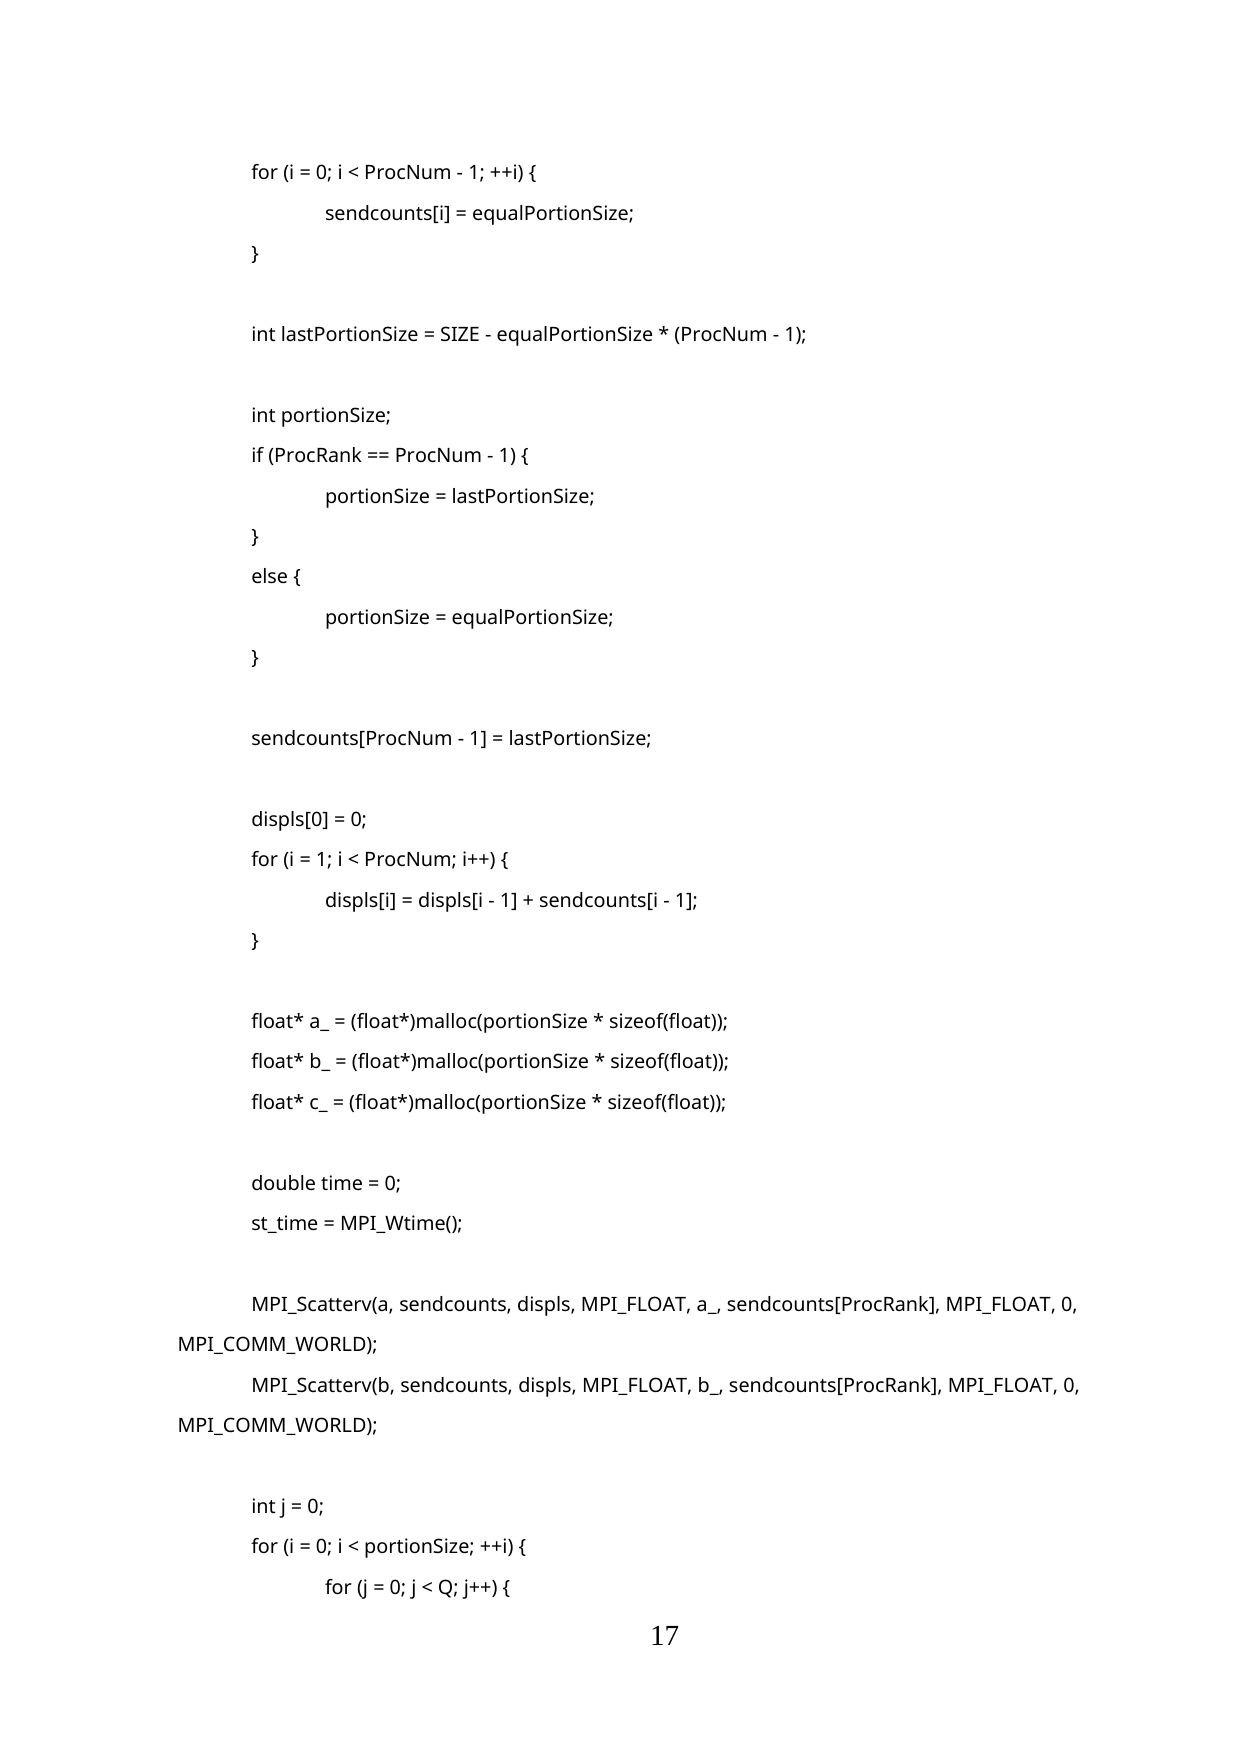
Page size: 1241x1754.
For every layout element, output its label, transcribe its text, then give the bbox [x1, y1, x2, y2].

text } [177, 643, 1152, 671]
text double time = 0; [177, 1169, 1152, 1196]
text portionSize = equalPortionSize; [177, 603, 1152, 630]
text float* a_ = (float*)malloc(portionSize * sizeof(float)); [177, 1007, 1152, 1034]
text displs[0] = 0; [177, 805, 1152, 832]
text int portionSize; [177, 401, 1152, 428]
text for (i = 0; i < ProcNum - 1; ++i) { [177, 158, 1152, 186]
text float* b_ = (float*)malloc(portionSize * sizeof(float)); [177, 1048, 1152, 1075]
text MPI_Scatterv(a, sendcounts, displs, MPI_FLOAT, a_, sendcounts[ProcRank], MPI_FLOAT, 0, MPI_COMM_WORLD); [177, 1290, 1152, 1358]
text int j = 0; [177, 1492, 1152, 1519]
text float* c_ = (float*)malloc(portionSize * sizeof(float)); [177, 1088, 1152, 1115]
text portionSize = lastPortionSize; [177, 482, 1152, 509]
text if (ProcRank == ProcNum - 1) { [177, 441, 1152, 468]
text } [177, 239, 1152, 266]
text MPI_Scatterv(b, sendcounts, displs, MPI_FLOAT, b_, sendcounts[ProcRank], MPI_FLOAT, 0, MPI_COMM_WORLD); [177, 1371, 1152, 1438]
text st_time = MPI_Wtime(); [177, 1209, 1152, 1236]
text int lastPortionSize = SIZE - equalPortionSize * (ProcNum - 1); [177, 320, 1152, 347]
text for (j = 0; j < Q; j++) { [177, 1573, 1152, 1600]
text for (i = 0; i < portionSize; ++i) { [177, 1533, 1152, 1560]
text displs[i] = displs[i - 1] + sendcounts[i - 1]; [177, 886, 1152, 913]
text sendcounts[ProcNum - 1] = lastPortionSize; [177, 724, 1152, 751]
text for (i = 1; i < ProcNum; i++) { [177, 846, 1152, 873]
text sendcounts[i] = equalPortionSize; [177, 199, 1152, 226]
text else { [177, 563, 1152, 590]
text } [177, 522, 1152, 549]
text } [177, 926, 1152, 953]
